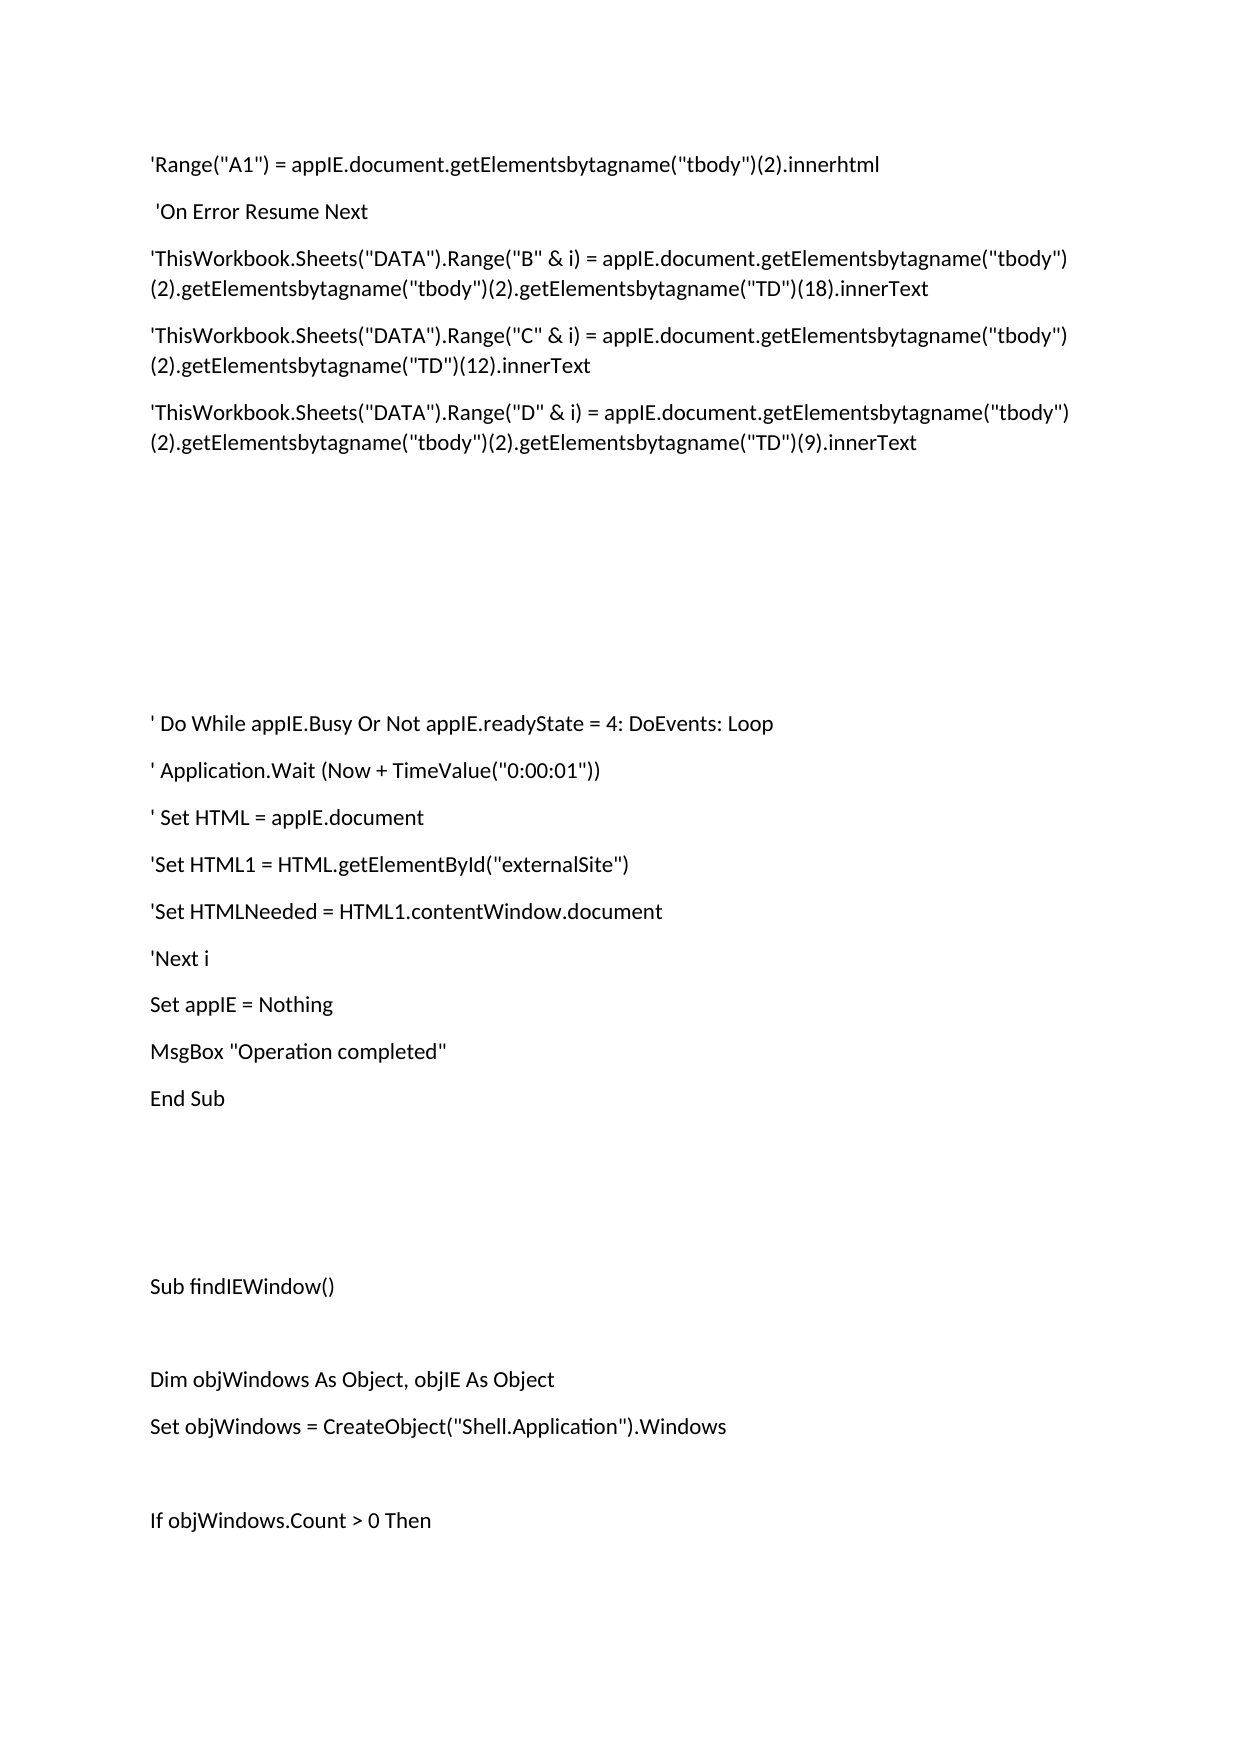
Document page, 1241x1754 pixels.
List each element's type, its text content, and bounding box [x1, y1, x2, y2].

text 'Set HTML1 = HTML.getElementById("externalSite") [150, 850, 1090, 878]
text Set objWindows = CreateObject("Shell.Application").Windows [150, 1412, 1090, 1441]
text End Sub [150, 1084, 1090, 1112]
text Sub findIEWindow() [150, 1272, 1090, 1300]
text 'Next i [150, 944, 1090, 972]
text 'On Error Resume Next [150, 197, 1090, 225]
text 'ThisWorkbook.Sheets("DATA").Range("B" & i) = appIE.document.getElementsbytagname("tbody")(2).getElementsbytagname("tbody")(2).getElementsbytagname("TD")(18).innerText [150, 244, 1090, 302]
text 'Range("A1") = appIE.document.getElementsbytagname("tbody")(2).innerhtml [150, 150, 1090, 178]
text MsgBox "Operation completed" [150, 1037, 1090, 1066]
text ' Application.Wait (Now + TimeValue("0:00:01")) [150, 756, 1090, 784]
text If objWindows.Count > 0 Then [150, 1506, 1090, 1534]
text 'ThisWorkbook.Sheets("DATA").Range("C" & i) = appIE.document.getElementsbytagname("tbody")(2).getElementsbytagname("TD")(12).innerText [150, 321, 1090, 379]
text 'ThisWorkbook.Sheets("DATA").Range("D" & i) = appIE.document.getElementsbytagname("tbody")(2).getElementsbytagname("tbody")(2).getElementsbytagname("TD")(9).innerText [150, 398, 1090, 456]
text Set appIE = Nothing [150, 991, 1090, 1019]
text Dim objWindows As Object, objIE As Object [150, 1366, 1090, 1394]
text ' Do While appIE.Busy Or Not appIE.readyState = 4: DoEvents: Loop [150, 709, 1090, 737]
text ' Set HTML = appIE.document [150, 803, 1090, 831]
text 'Set HTMLNeeded = HTML1.contentWindow.document [150, 897, 1090, 925]
